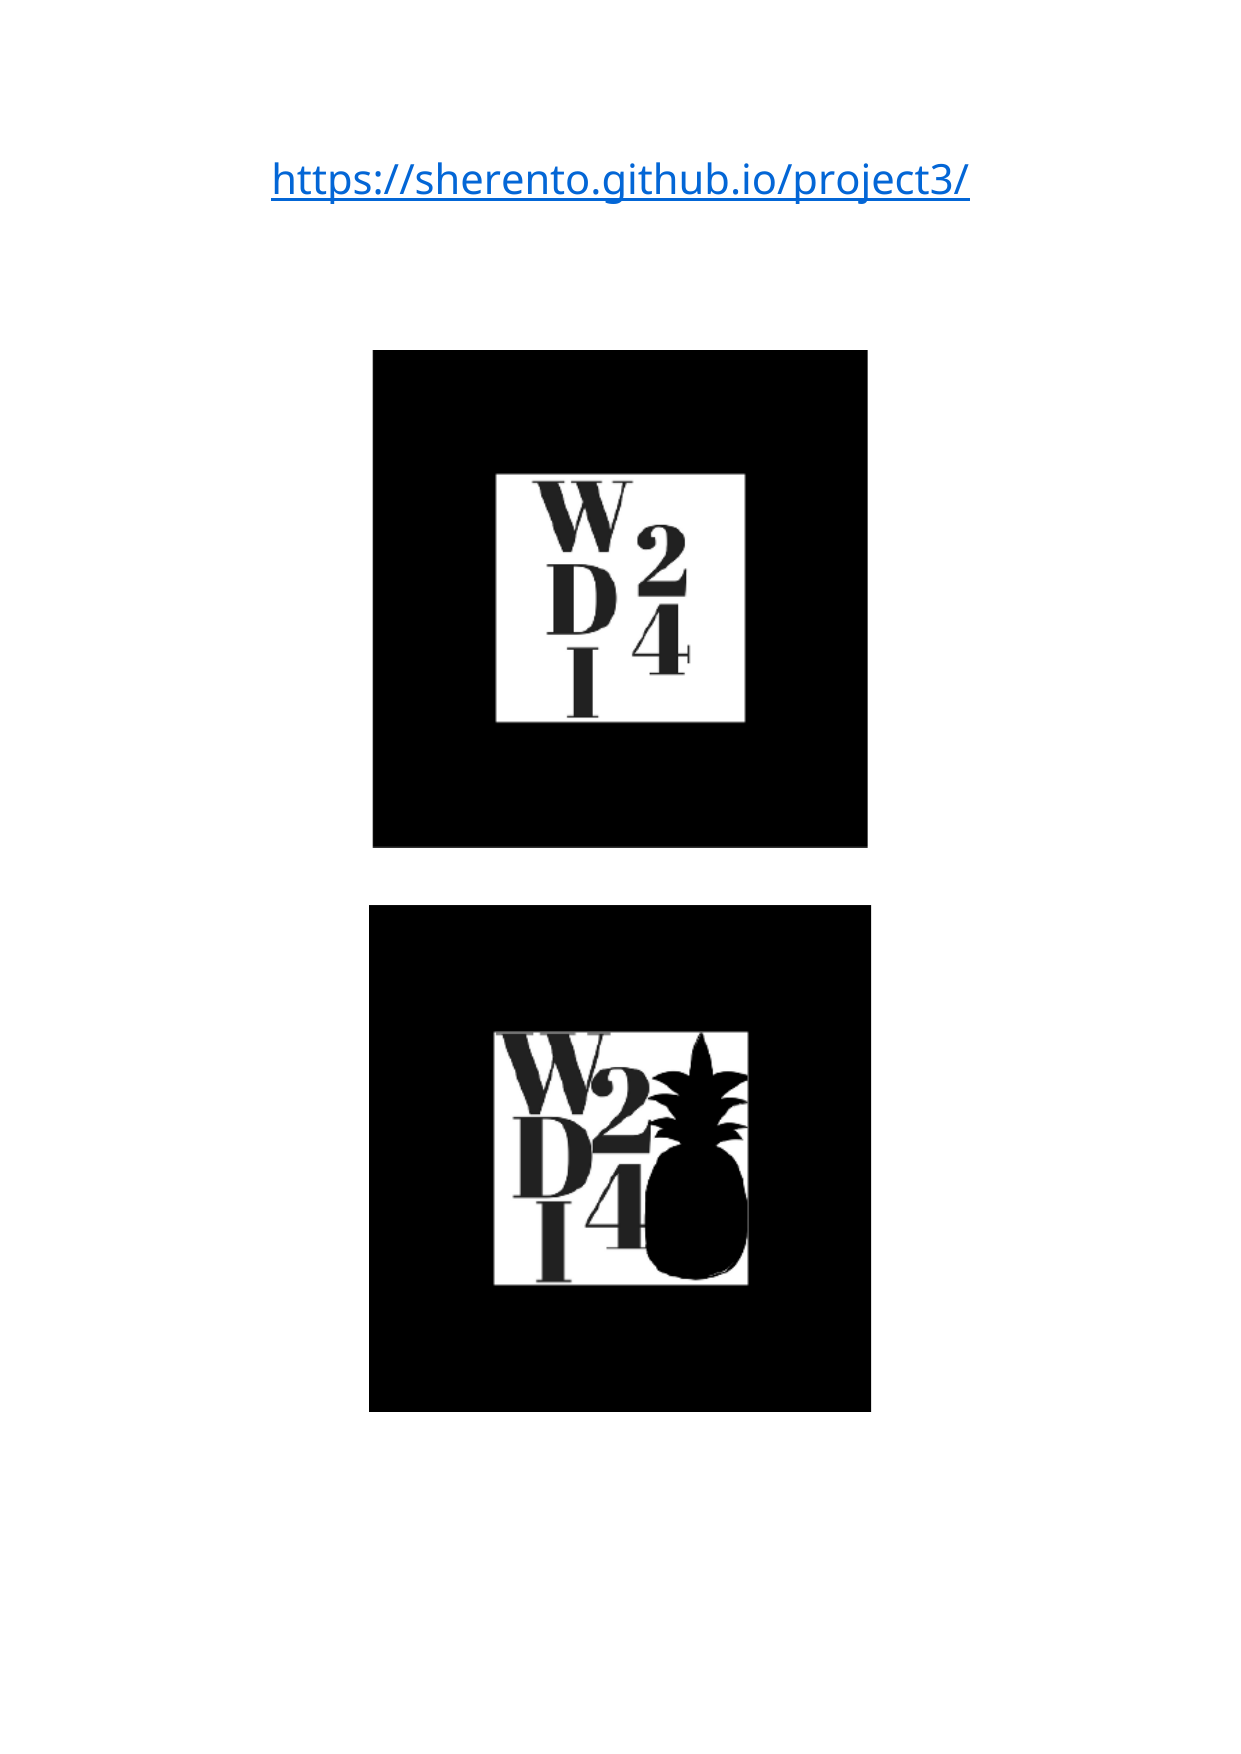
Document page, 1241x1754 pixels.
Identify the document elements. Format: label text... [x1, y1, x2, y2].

picture [369, 905, 872, 1412]
picture [372, 350, 868, 848]
text https://sherento.github.io/project3/ [187, 150, 1053, 207]
